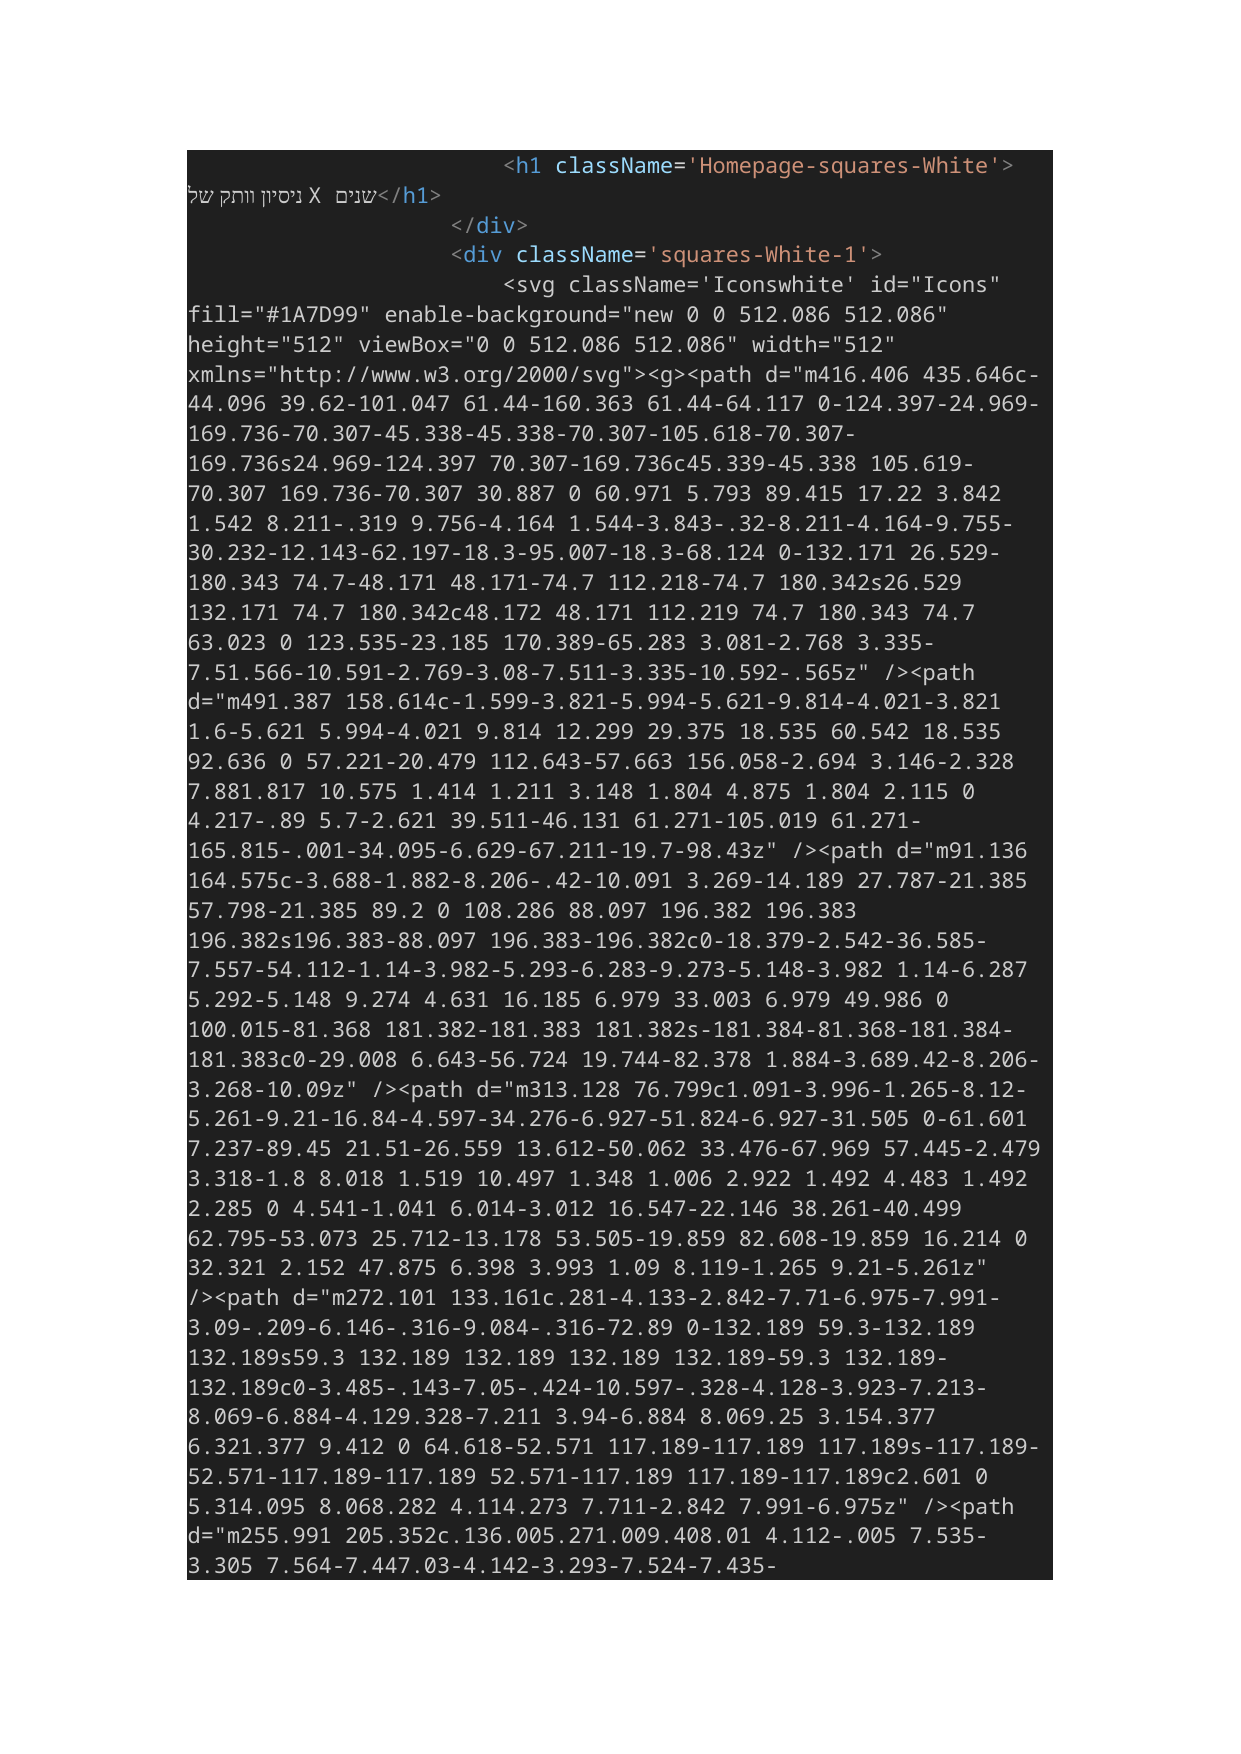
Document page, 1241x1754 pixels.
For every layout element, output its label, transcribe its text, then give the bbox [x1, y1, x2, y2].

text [187, 269, 1053, 1580]
text <h1 className='Homepage-squares-White'> ניסיון וותק של X שנים</h1> [187, 150, 1053, 209]
text </div> [187, 209, 1053, 239]
text <div className='squares-White-1'> [187, 239, 1053, 269]
